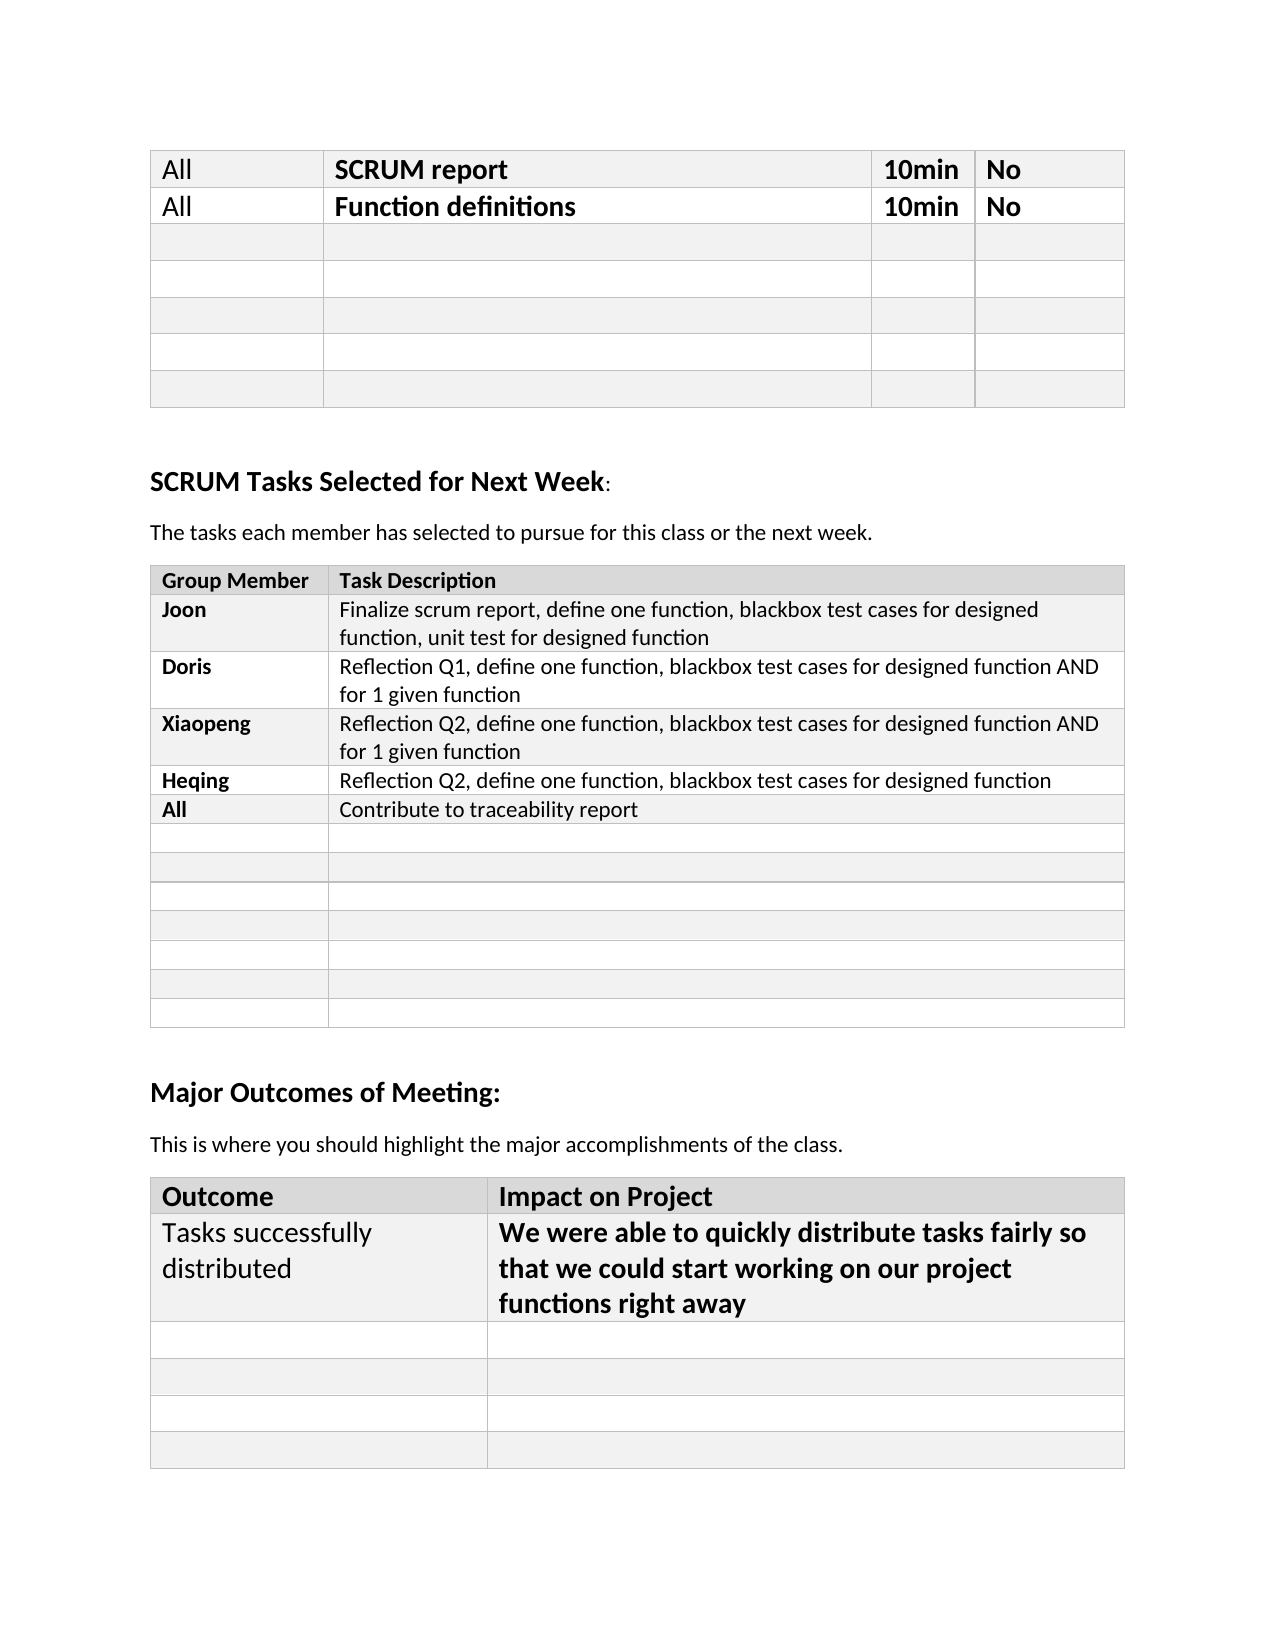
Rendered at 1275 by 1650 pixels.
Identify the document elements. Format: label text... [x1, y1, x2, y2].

table_cell [488, 1432, 1124, 1468]
table_cell Xiaopeng [151, 709, 328, 765]
table_cell 10min [872, 188, 974, 223]
table_cell [329, 911, 1124, 939]
table_cell [151, 224, 323, 260]
table_cell [151, 261, 323, 297]
table_cell Reflection Q2, define one function, blackbox test cases for designed function [329, 766, 1124, 794]
table_cell [488, 1396, 1124, 1431]
table_cell [151, 1359, 487, 1394]
table_cell 10min [872, 151, 974, 187]
table_cell [976, 261, 1124, 297]
table_header Task Description [329, 566, 1124, 594]
table_cell Contribute to traceability report [329, 795, 1124, 823]
table_cell [329, 883, 1124, 910]
table_cell No [976, 188, 1124, 223]
table_cell [151, 911, 328, 939]
table_cell [324, 298, 871, 333]
table_cell SCRUM report [324, 151, 871, 187]
table_cell [872, 298, 974, 333]
table_cell [151, 999, 328, 1027]
table_cell Reflection Q1, define one function, blackbox test cases for designed function AND for 1 given function [329, 652, 1124, 708]
table_cell All [151, 188, 323, 223]
table_cell [872, 371, 974, 407]
text SCRUM Tasks Selected for Next Week: [150, 463, 1125, 498]
table_cell Tasks successfully distributed [151, 1214, 487, 1321]
table_cell [151, 941, 328, 968]
text The tasks each member has selected to pursue for this class or the next week. [150, 518, 1125, 546]
table_header Impact on Project [488, 1178, 1124, 1213]
table_cell [324, 334, 871, 370]
table_cell Heqing [151, 766, 328, 794]
table_cell [329, 999, 1124, 1027]
table_cell [329, 853, 1124, 881]
table_cell [976, 298, 1124, 333]
table_cell We were able to quickly distribute tasks fairly so that we could start working on our project functions right away [488, 1214, 1124, 1321]
table_cell Joon [151, 595, 328, 651]
table_cell [324, 224, 871, 260]
table_cell Finalize scrum report, define one function, blackbox test cases for designed function, unit test for designed function [329, 595, 1124, 651]
table_cell [872, 224, 974, 260]
table_cell [976, 371, 1124, 407]
table_cell [488, 1322, 1124, 1358]
table_cell [151, 334, 323, 370]
table_cell [329, 941, 1124, 968]
table_cell [324, 371, 871, 407]
table_cell [151, 1432, 487, 1468]
table_cell All [151, 795, 328, 823]
table_cell [976, 334, 1124, 370]
table_cell [151, 371, 323, 407]
table_cell [151, 298, 323, 333]
table_cell Function definitions [324, 188, 871, 223]
table_cell All [151, 151, 323, 187]
table_cell [488, 1359, 1124, 1394]
table_cell [151, 970, 328, 998]
table_cell Reflection Q2, define one function, blackbox test cases for designed function AND for 1 given function [329, 709, 1124, 765]
table_cell [151, 883, 328, 910]
table_cell [151, 1322, 487, 1358]
table_cell [872, 261, 974, 297]
text This is where you should highlight the major accomplishments of the class. [150, 1130, 1125, 1158]
table_cell [329, 824, 1124, 852]
text Major Outcomes of Meeting: [150, 1074, 1125, 1110]
table_cell [151, 824, 328, 852]
table_cell [151, 853, 328, 881]
table_cell Doris [151, 652, 328, 708]
table_cell [872, 334, 974, 370]
table_cell [324, 261, 871, 297]
table_cell No [976, 151, 1124, 187]
table_cell [976, 224, 1124, 260]
table_cell [151, 1396, 487, 1431]
table_header Group Member [151, 566, 328, 594]
table_cell [329, 970, 1124, 998]
table_header Outcome [151, 1178, 487, 1213]
